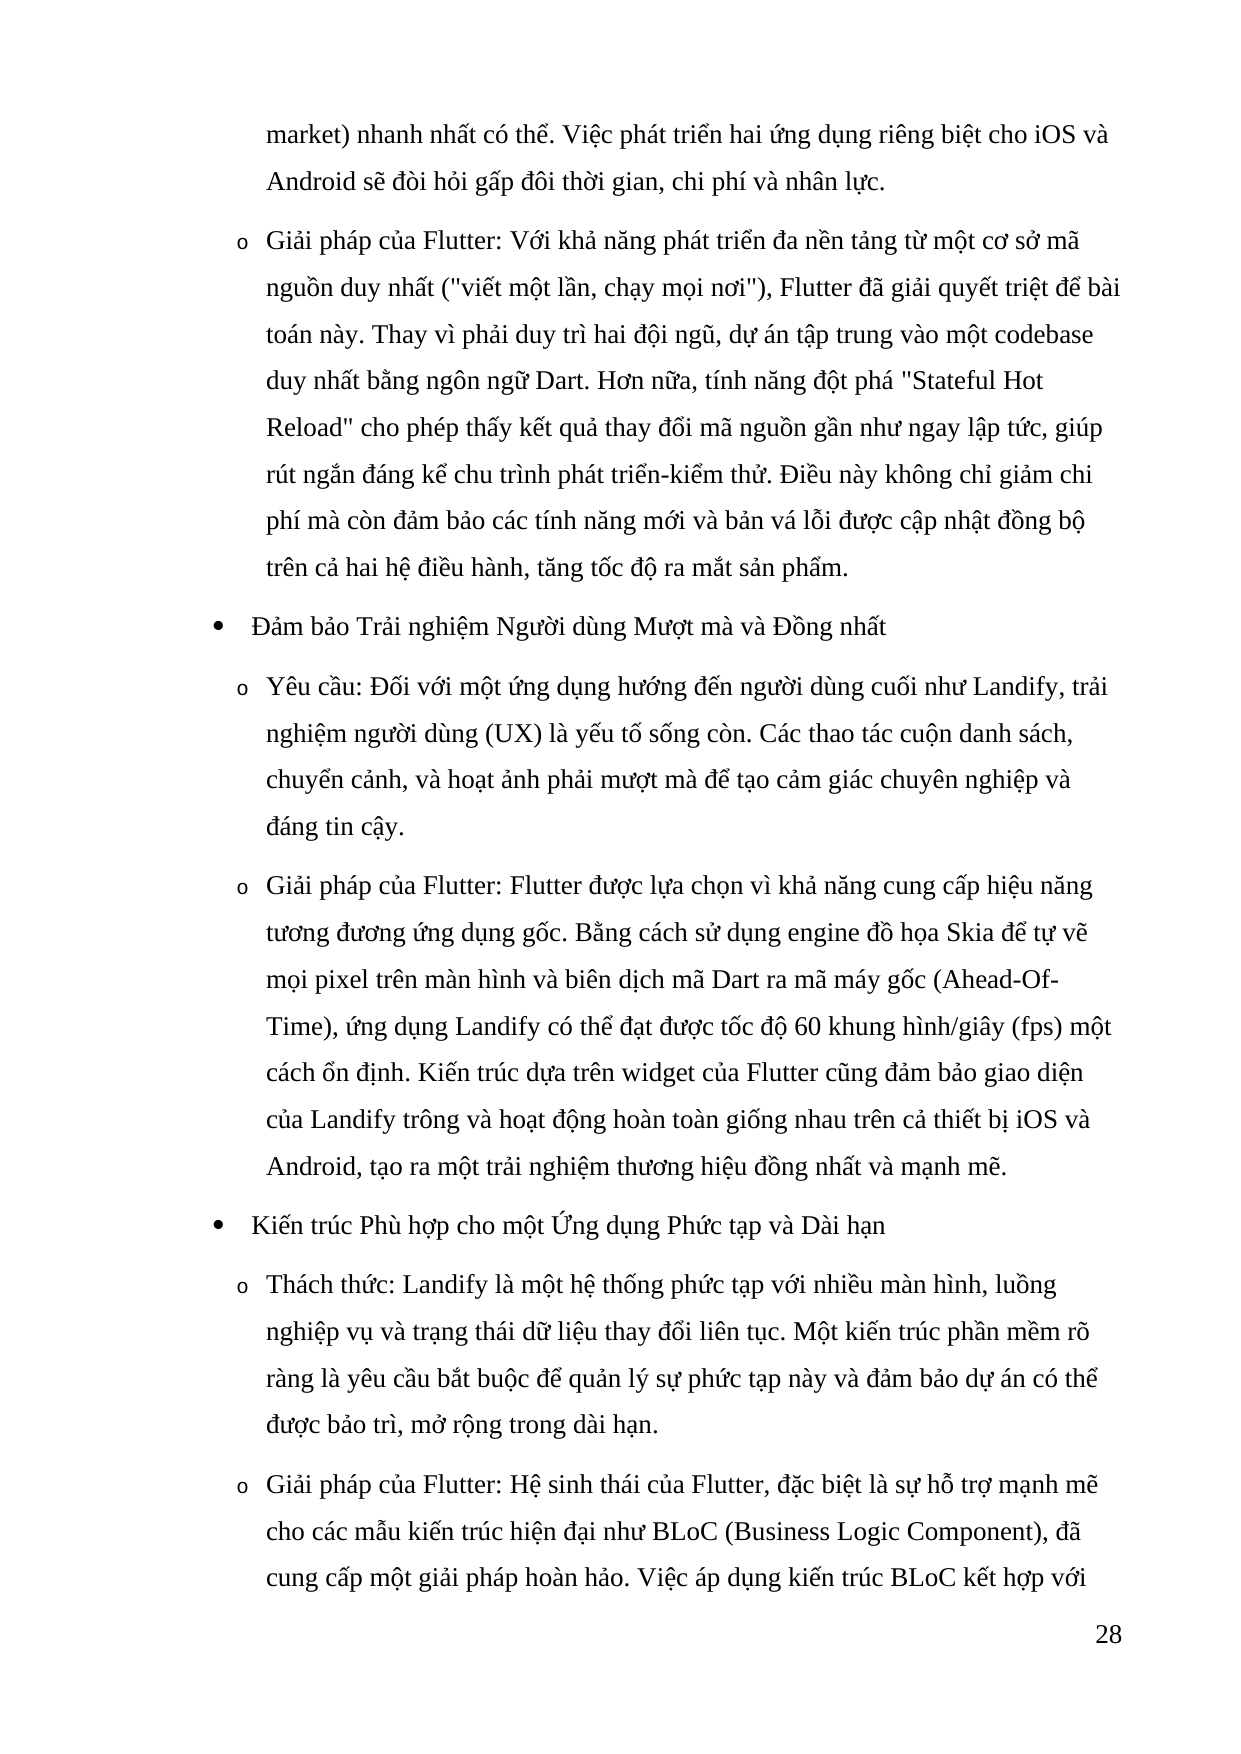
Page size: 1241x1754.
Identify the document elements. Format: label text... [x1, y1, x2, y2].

text Giải pháp của Flutter: Flutter được lựa chọn vì khả năng cung cấp hiệu năng tương đương ứng dụng gốc. Bằng cách sử dụng engine đồ họa Skia để tự vẽ mọi pixel trên màn hình và biên dịch mã Dart ra mã máy gốc (Ahead-Of-Time), ứng dụng Landify có thể đạt được tốc độ 60 khung hình/giây (fps) một cách ổn định. Kiến trúc dựa trên widget của Flutter cũng đảm bảo giao diện của Landify trông và hoạt động hoàn toàn giống nhau trên cả thiết bị iOS và Android, tạo ra một trải nghiệm thương hiệu đồng nhất và mạnh mẽ. [236, 869, 1122, 1181]
text Kiến trúc Phù hợp cho một Ứng dụng Phức tạp và Dài hạn [213, 1209, 1122, 1240]
text Đảm bảo Trải nghiệm Người dùng Mượt mà và Đồng nhất [213, 610, 1122, 641]
text Giải pháp của Flutter: Với khả năng phát triển đa nền tảng từ một cơ sở mã nguồn duy nhất ("viết một lần, chạy mọi nơi"), Flutter đã giải quyết triệt để bài toán này. Thay vì phải duy trì hai đội ngũ, dự án tập trung vào một codebase duy nhất bằng ngôn ngữ Dart. Hơn nữa, tính năng đột phá "Stateful Hot Reload" cho phép thấy kết quả thay đổi mã nguồn gần như ngay lập tức, giúp rút ngắn đáng kể chu trình phát triển-kiểm thử. Điều này không chỉ giảm chi phí mà còn đảm bảo các tính năng mới và bản vá lỗi được cập nhật đồng bộ trên cả hai hệ điều hành, tăng tốc độ ra mắt sản phẩm. [236, 224, 1122, 582]
text Thách thức: Landify là một hệ thống phức tạp với nhiều màn hình, luồng nghiệp vụ và trạng thái dữ liệu thay đổi liên tục. Một kiến trúc phần mềm rõ ràng là yêu cầu bắt buộc để quản lý sự phức tạp này và đảm bảo dự án có thể được bảo trì, mở rộng trong dài hạn. [236, 1268, 1122, 1440]
text Yêu cầu: Đối với một ứng dụng hướng đến người dùng cuối như Landify, trải nghiệm người dùng (UX) là yếu tố sống còn. Các thao tác cuộn danh sách, chuyển cảnh, và hoạt ảnh phải mượt mà để tạo cảm giác chuyên nghiệp và đáng tin cậy. [236, 669, 1122, 841]
